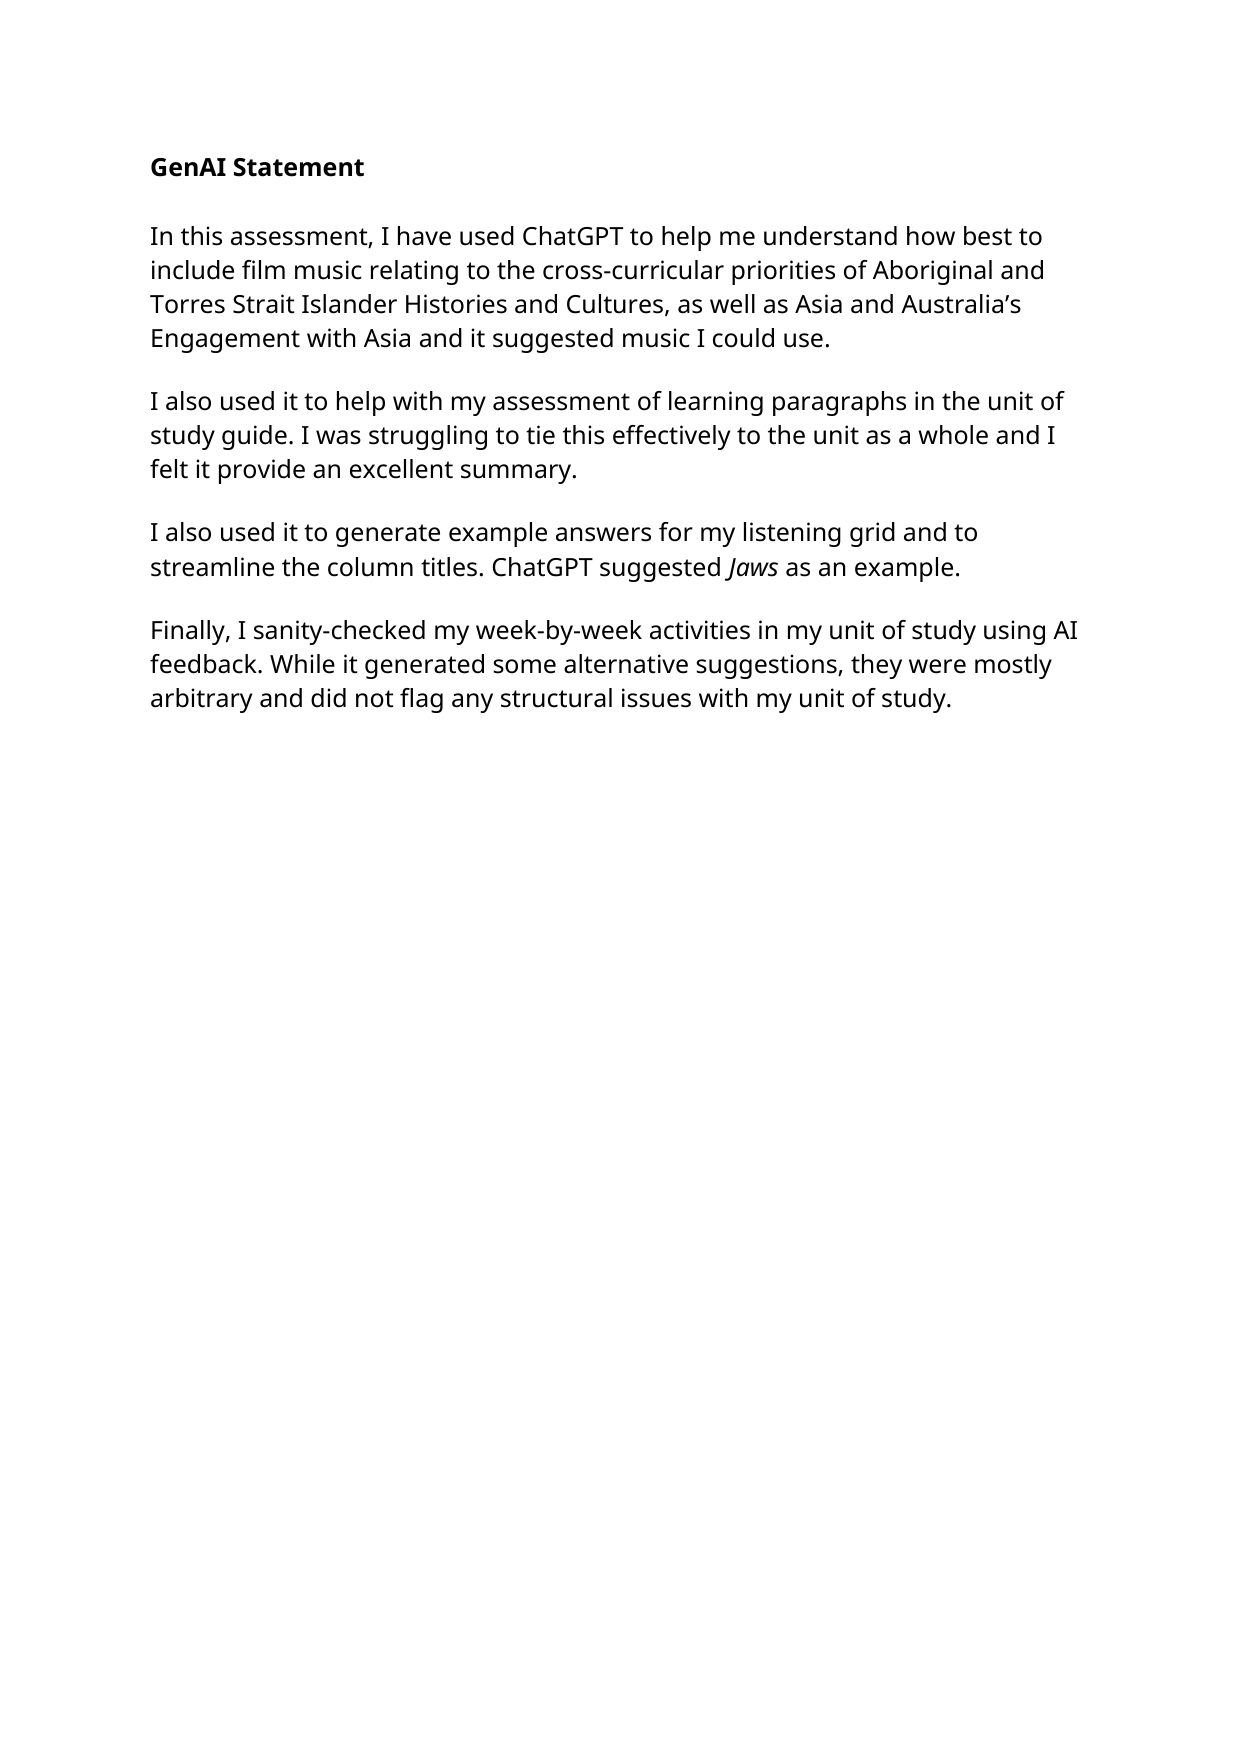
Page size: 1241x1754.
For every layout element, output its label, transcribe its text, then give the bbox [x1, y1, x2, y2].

text I also used it to generate example answers for my listening grid and to streamline the column titles. ChatGPT suggested Jaws as an example. [150, 515, 1090, 583]
text In this assessment, I have used ChatGPT to help me understand how best to include film music relating to the cross-curricular priorities of Aboriginal and Torres Strait Islander Histories and Cultures, as well as Asia and Australia’s Engagement with Asia and it suggested music I could use. [150, 218, 1090, 354]
text GenAI Statement [150, 150, 1090, 184]
text I also used it to help with my assessment of learning paragraphs in the unit of study guide. I was struggling to tie this effectively to the unit as a whole and I felt it provide an excellent summary. [150, 384, 1090, 486]
text Finally, I sanity-checked my week-by-week activities in my unit of study using AI feedback. While it generated some alternative suggestions, they were mostly arbitrary and did not flag any structural issues with my unit of study. [150, 612, 1090, 714]
